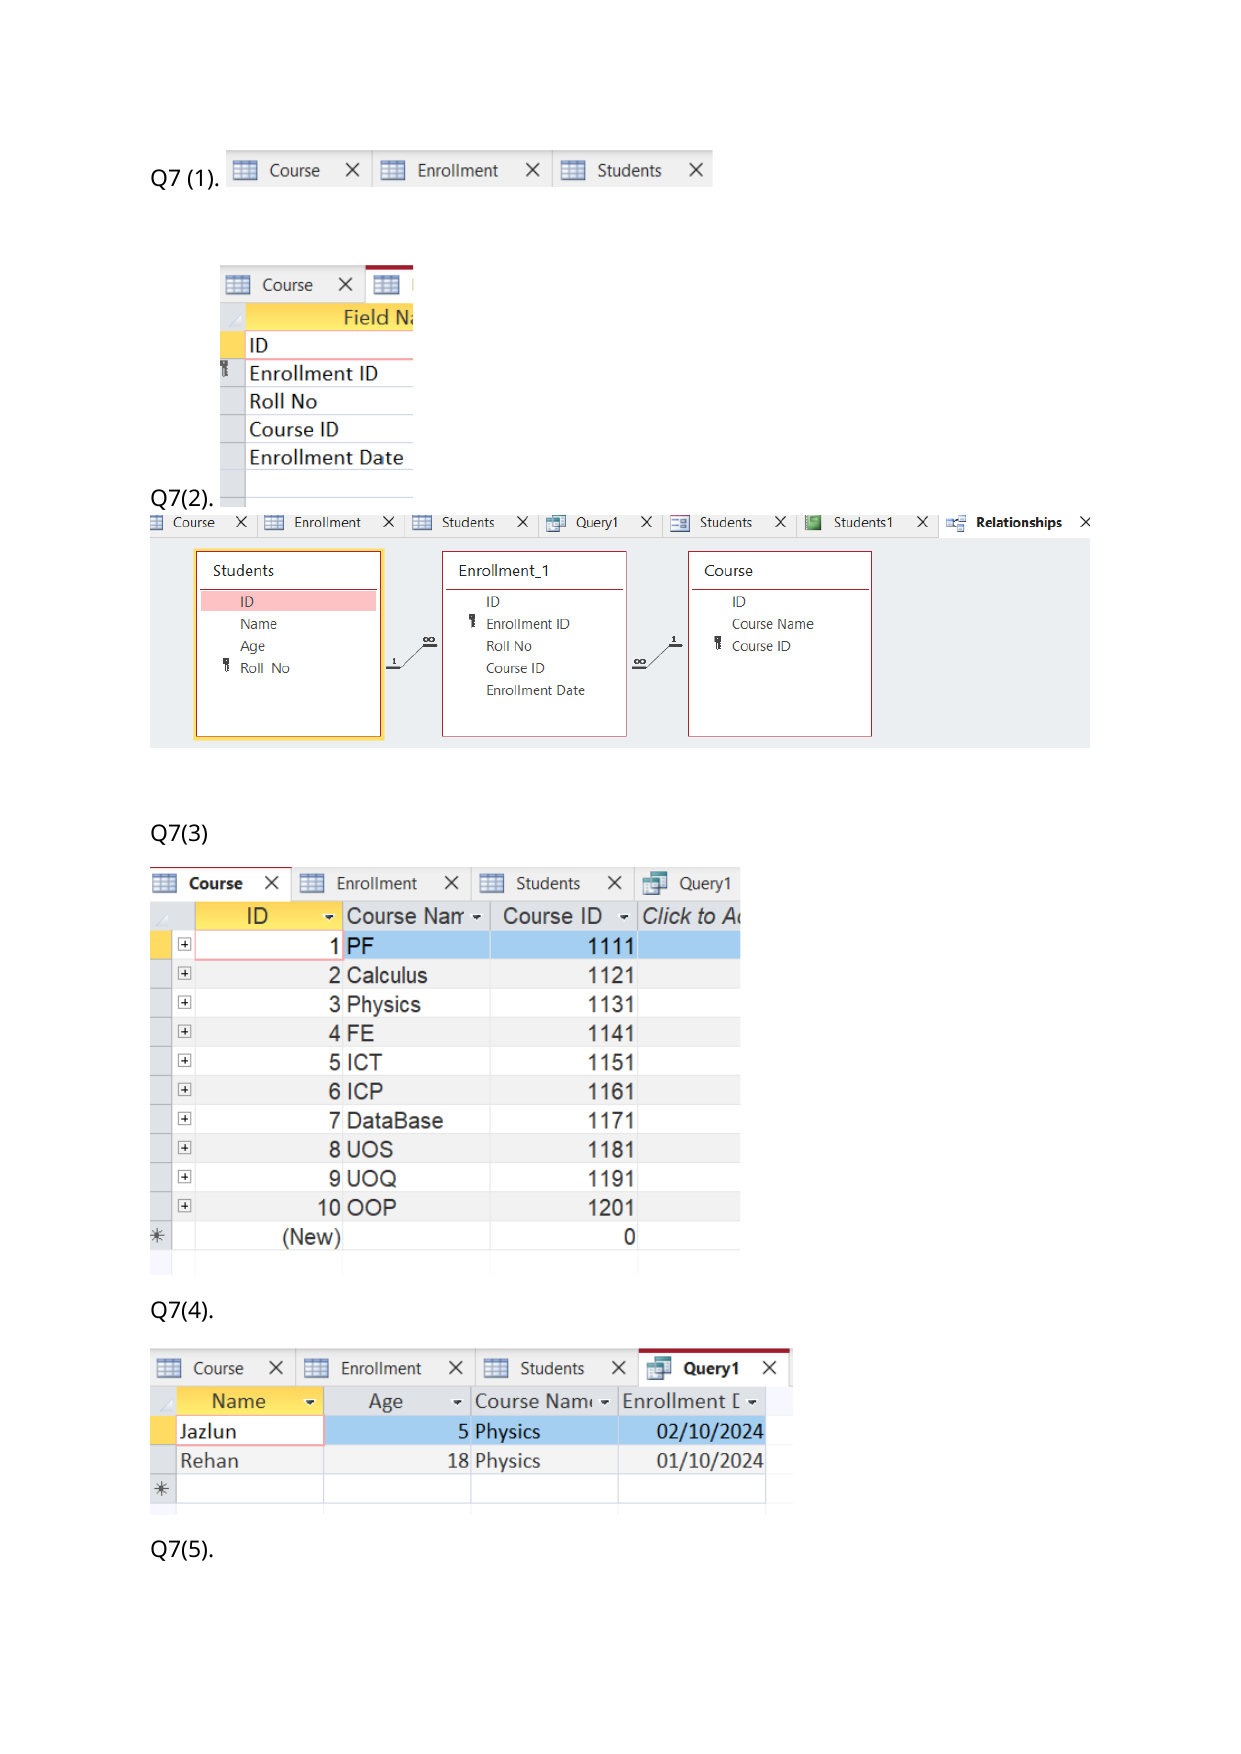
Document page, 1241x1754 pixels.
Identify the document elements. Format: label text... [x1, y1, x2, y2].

picture [150, 515, 1091, 748]
picture [220, 263, 414, 507]
text Q7(2). [150, 263, 1090, 515]
picture [150, 1344, 793, 1515]
text Q7(3) [150, 817, 1090, 848]
text Q7(4). [150, 1294, 1090, 1325]
picture [150, 867, 741, 1275]
text Q7(5). [150, 1533, 1090, 1565]
picture [226, 150, 713, 187]
